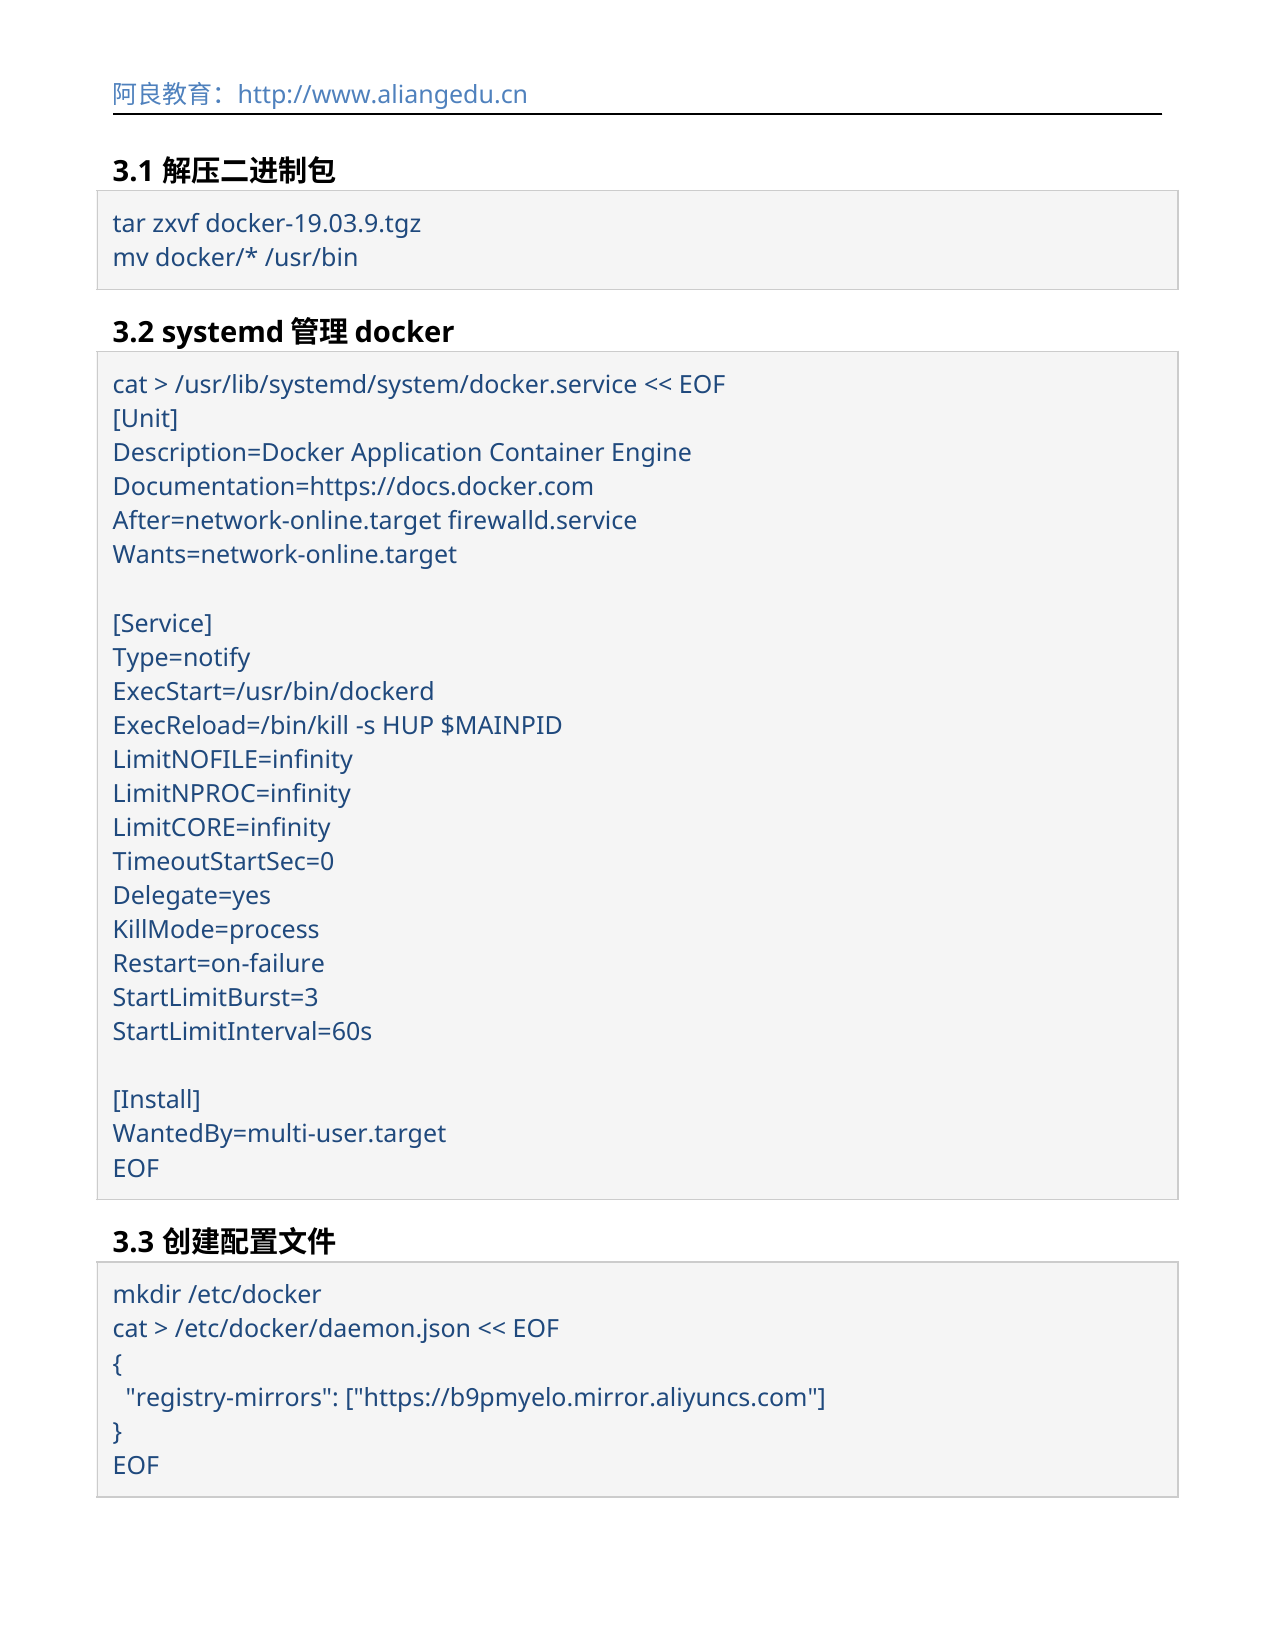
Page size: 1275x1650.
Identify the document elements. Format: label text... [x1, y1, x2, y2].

subtitle 3.3 创建配置文件 [112, 1221, 1162, 1261]
subtitle 3.2 systemd管理docker [112, 311, 1162, 351]
subtitle 3.1 解压二进制包 [112, 150, 1162, 190]
text mkdir /etc/docker cat > /etc/docker/daemon.json << EOF { "registry-mirrors": ["https://b9pmyelo.mirror.aliyuncs.com"] } EOF [98, 1263, 1177, 1496]
text cat > /usr/lib/systemd/system/docker.service << EOF [Unit] Description=Docker Application Container Engine Documentation=https://docs.docker.com After=network-online.target firewalld.service Wants=network-online.target [Service] Type=notify ExecStart=/usr/bin/dockerd ExecReload=/bin/kill -s HUP $MAINPID LimitNOFILE=infinity LimitNPROC=infinity LimitCORE=infinity TimeoutStartSec=0 Delegate=yes KillMode=process Restart=on-failure StartLimitBurst=3 StartLimitInterval=60s [Install] WantedBy=multi-user.target EOF [98, 352, 1177, 1199]
text tar zxvf docker-19.03.9.tgz mv docker/* /usr/bin [98, 191, 1177, 289]
